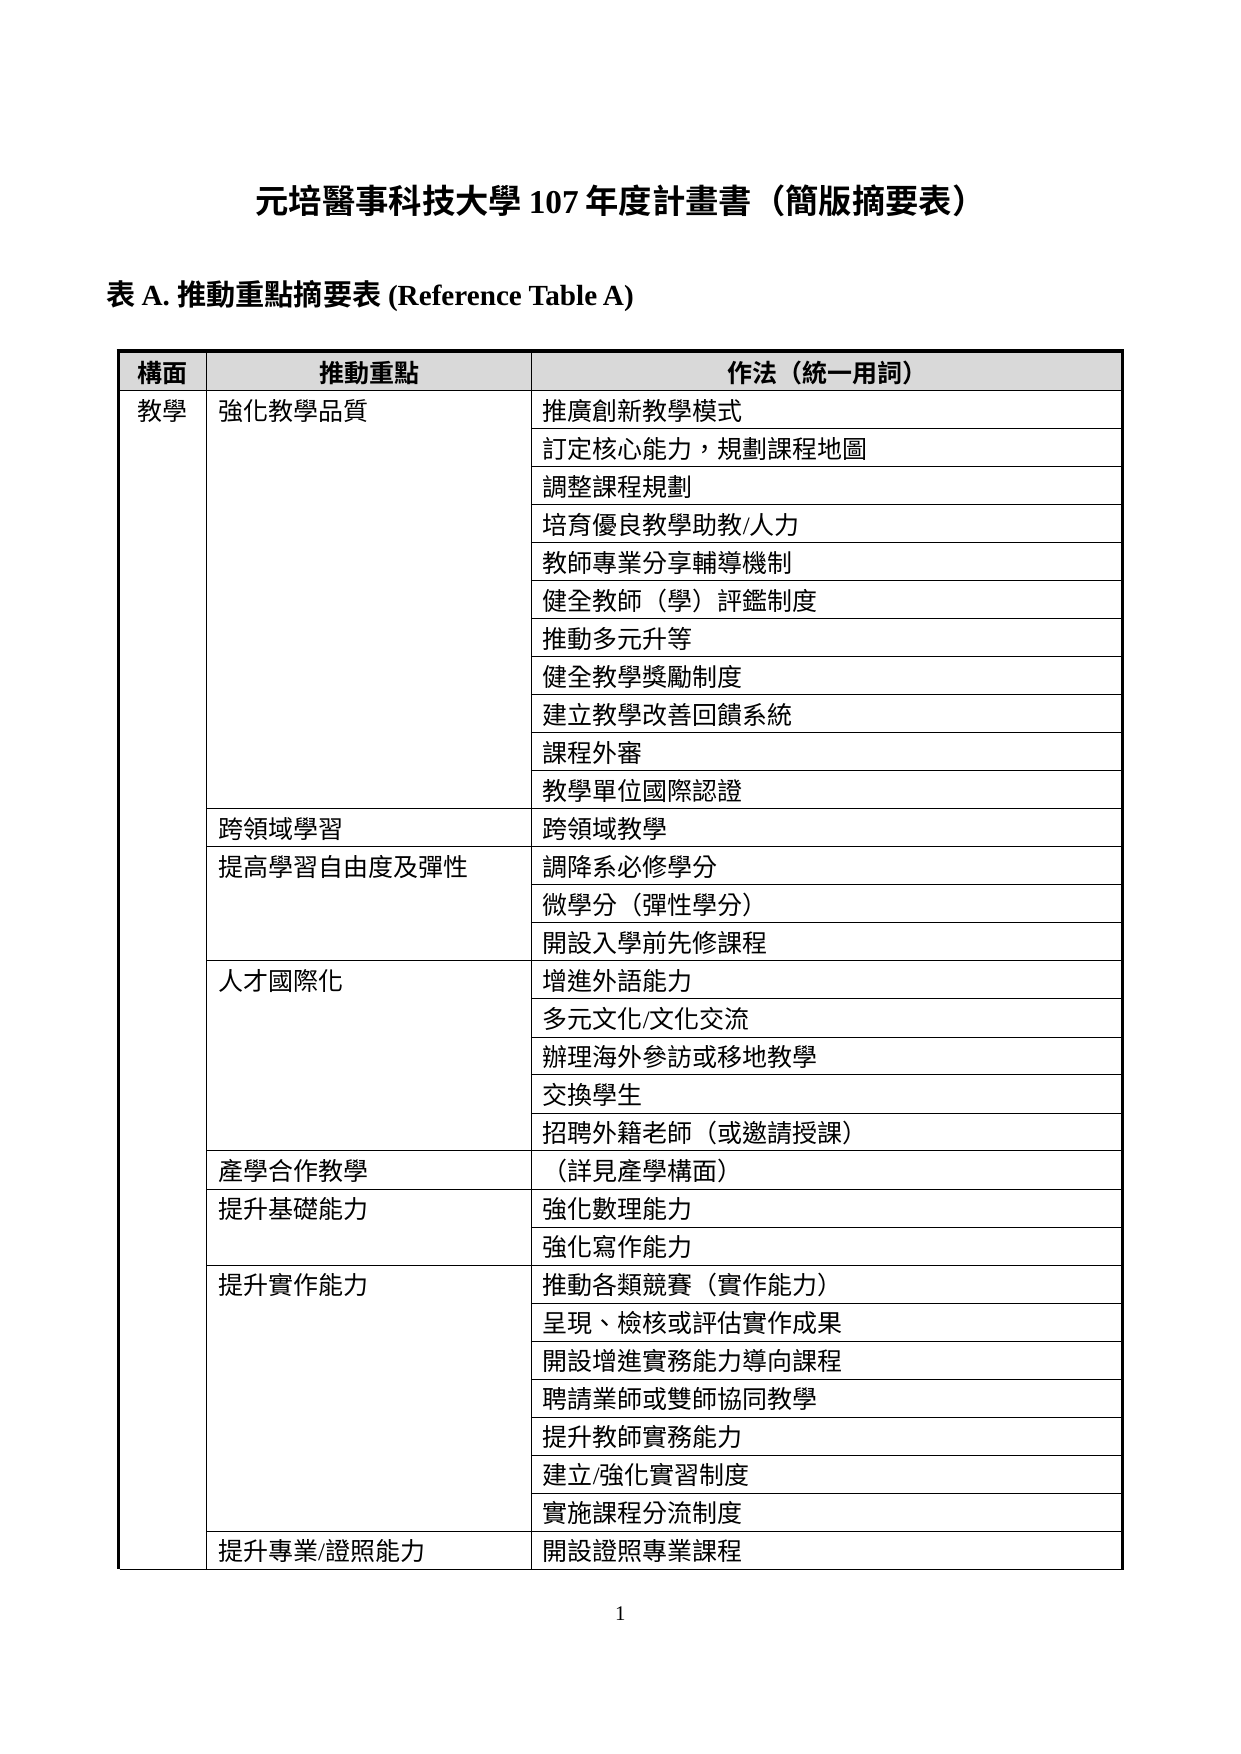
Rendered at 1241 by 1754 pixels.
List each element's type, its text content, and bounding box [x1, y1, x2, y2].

table_cell 交換學生 [532, 1075, 1121, 1112]
table_cell 建立/強化實習制度 [532, 1456, 1121, 1493]
table_cell 產學合作教學 [207, 1151, 531, 1188]
table_cell 開設入學前先修課程 [532, 923, 1121, 960]
table_header 推動重點 [207, 353, 531, 390]
table_cell 多元文化/文化交流 [532, 999, 1121, 1036]
table_cell 辦理海外參訪或移地教學 [532, 1038, 1121, 1074]
table_cell 調降系必修學分 [532, 847, 1121, 884]
table_cell 強化教學品質 [207, 391, 531, 808]
table_cell 課程外審 [532, 733, 1121, 770]
table_cell 提高學習自由度及彈性 [207, 847, 531, 960]
table_cell （詳見產學構面） [532, 1151, 1121, 1188]
table_cell 提升實作能力 [207, 1266, 531, 1531]
table_cell 呈現、檢核或評估實作成果 [532, 1304, 1121, 1341]
table_header 作法（統一用詞） [532, 353, 1121, 390]
table_cell 建立教學改善回饋系統 [532, 695, 1121, 732]
table_cell 推動多元升等 [532, 619, 1121, 656]
table_cell 人才國際化 [207, 961, 531, 1150]
table_cell 教學單位國際認證 [532, 771, 1121, 808]
table_cell 強化數理能力 [532, 1190, 1121, 1226]
table_cell 推廣創新教學模式 [532, 391, 1121, 428]
table_cell 訂定核心能力，規劃課程地圖 [532, 429, 1121, 466]
table_cell 推動各類競賽（實作能力） [532, 1266, 1121, 1302]
table_cell 提升專業/證照能力 [207, 1532, 531, 1569]
table_cell 調整課程規劃 [532, 467, 1121, 504]
table_header 構面 [120, 353, 206, 390]
text 元培醫事科技大學107年度計畫書（簡版摘要表） [106, 162, 1134, 237]
table_cell 教學 [120, 391, 206, 1569]
table_cell 實施課程分流制度 [532, 1494, 1121, 1531]
table_cell 開設證照專業課程 [532, 1532, 1121, 1569]
table_cell 提升教師實務能力 [532, 1418, 1121, 1454]
table_cell 招聘外籍老師（或邀請授課） [532, 1114, 1121, 1150]
table_cell 提升基礎能力 [207, 1190, 531, 1264]
table_cell 聘請業師或雙師協同教學 [532, 1380, 1121, 1417]
table_cell 跨領域教學 [532, 809, 1121, 846]
table_cell 培育優良教學助教/人力 [532, 505, 1121, 542]
table_cell 微學分（彈性學分） [532, 885, 1121, 922]
table_cell 教師專業分享輔導機制 [532, 543, 1121, 580]
table_cell 健全教師（學）評鑑制度 [532, 581, 1121, 618]
table_cell 健全教學獎勵制度 [532, 657, 1121, 694]
table_cell 強化寫作能力 [532, 1228, 1121, 1264]
table_cell 開設增進實務能力導向課程 [532, 1342, 1121, 1378]
table_cell 跨領域學習 [207, 809, 531, 846]
table_cell 增進外語能力 [532, 961, 1121, 998]
text 表A. 推動重點摘要表 (Reference Table A) [106, 256, 1134, 331]
